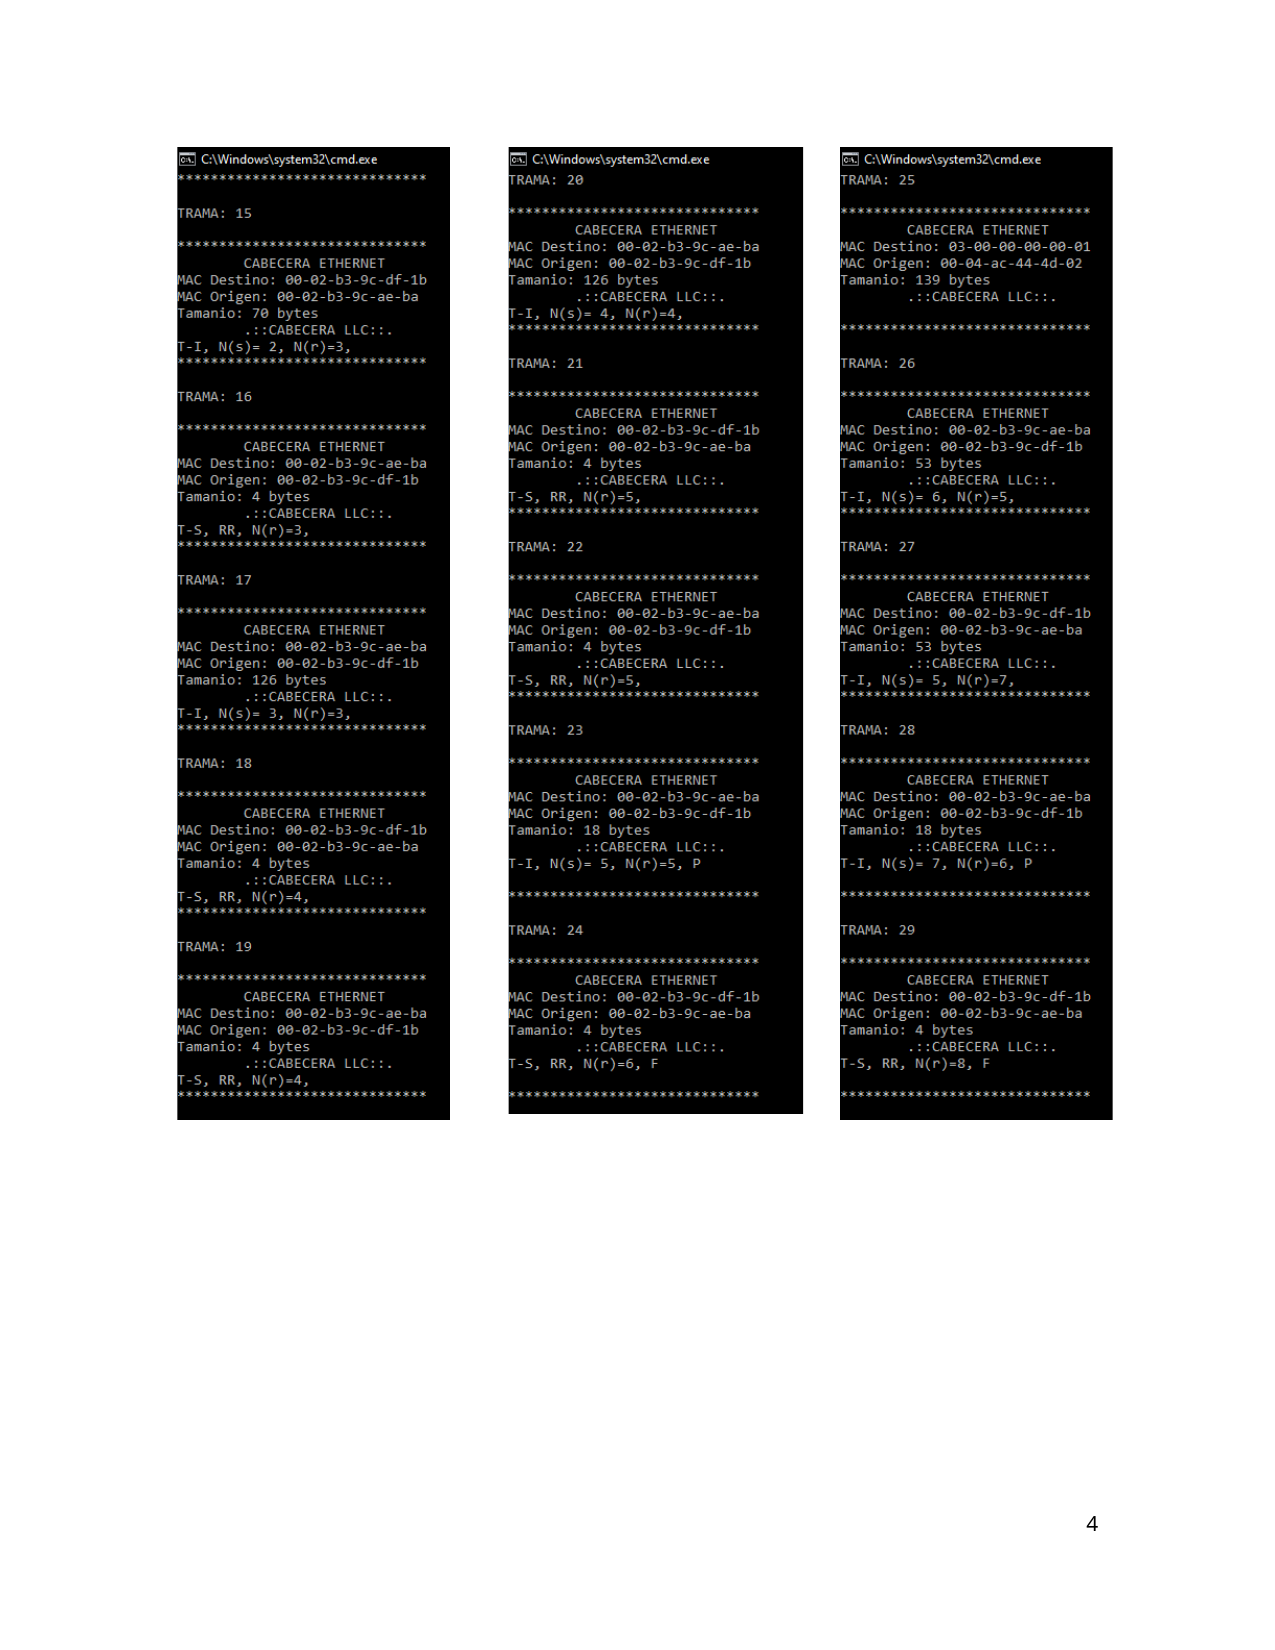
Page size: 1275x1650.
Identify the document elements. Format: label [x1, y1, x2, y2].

picture [508, 147, 804, 1114]
picture [177, 147, 450, 1120]
picture [840, 147, 1113, 1120]
